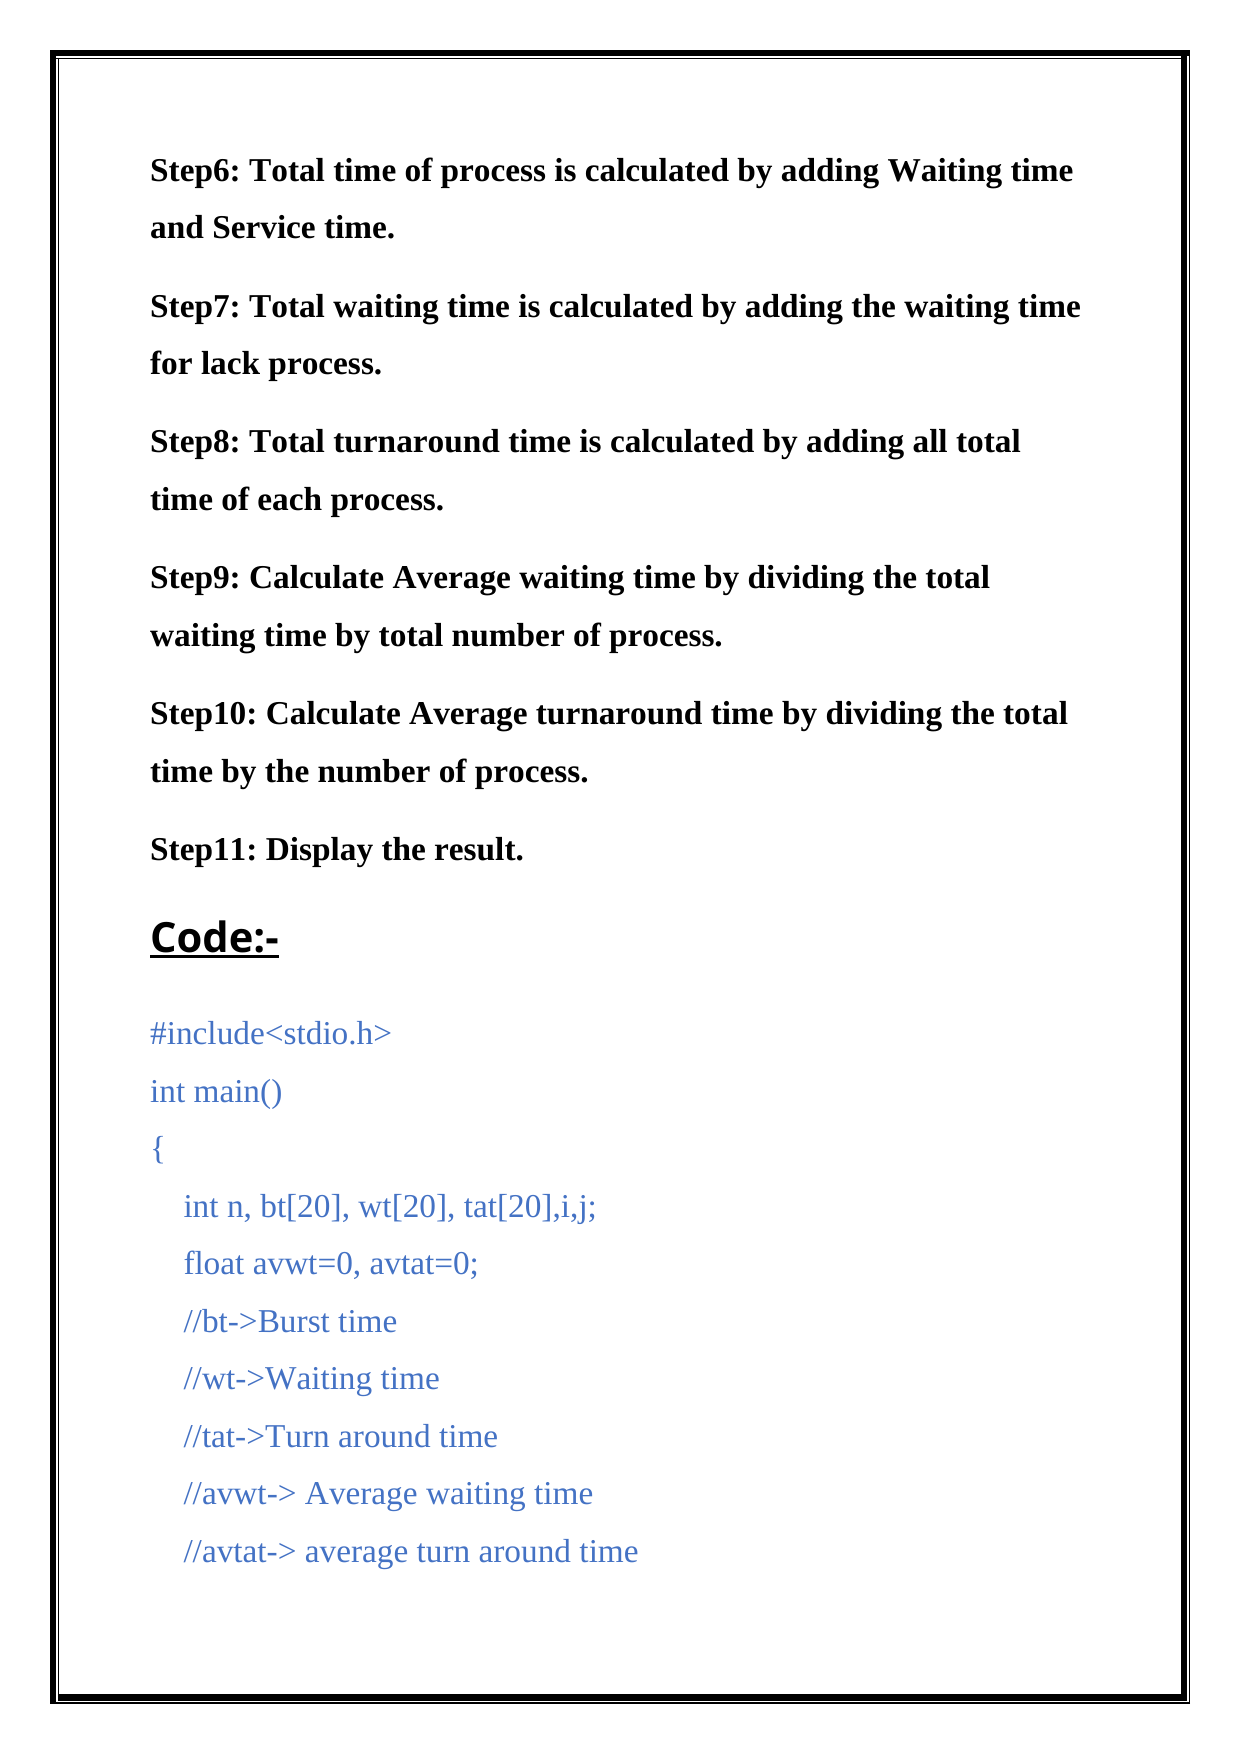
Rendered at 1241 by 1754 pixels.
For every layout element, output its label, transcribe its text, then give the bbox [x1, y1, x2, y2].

text { [150, 1128, 1090, 1167]
text //tat->Turn around time [150, 1416, 1090, 1454]
text int main() [150, 1071, 1090, 1109]
text Step11: Display the result. [150, 829, 1090, 867]
text //wt->Waiting time [150, 1358, 1090, 1397]
text Step6: Total time of process is calculated by adding Waiting time and Service time. [150, 150, 1090, 246]
text int n, bt[20], wt[20], tat[20],i,j; [150, 1186, 1090, 1224]
text Code:- [150, 907, 1090, 964]
text //avwt-> Average waiting time [150, 1473, 1090, 1512]
text Step8: Total turnaround time is calculated by adding all total time of each process. [150, 422, 1090, 517]
text Step7: Total waiting time is calculated by adding the waiting time for lack process. [150, 286, 1090, 382]
text //bt->Burst time [150, 1301, 1090, 1339]
text Step9: Calculate Average waiting time by dividing the total waiting time by total number of process. [150, 557, 1090, 653]
text //avtat-> average turn around time [150, 1531, 1090, 1569]
text float avwt=0, avtat=0; [150, 1243, 1090, 1282]
text Step10: Calculate Average turnaround time by dividing the total time by the number of process. [150, 693, 1090, 789]
text #include<stdio.h> [150, 1013, 1090, 1052]
